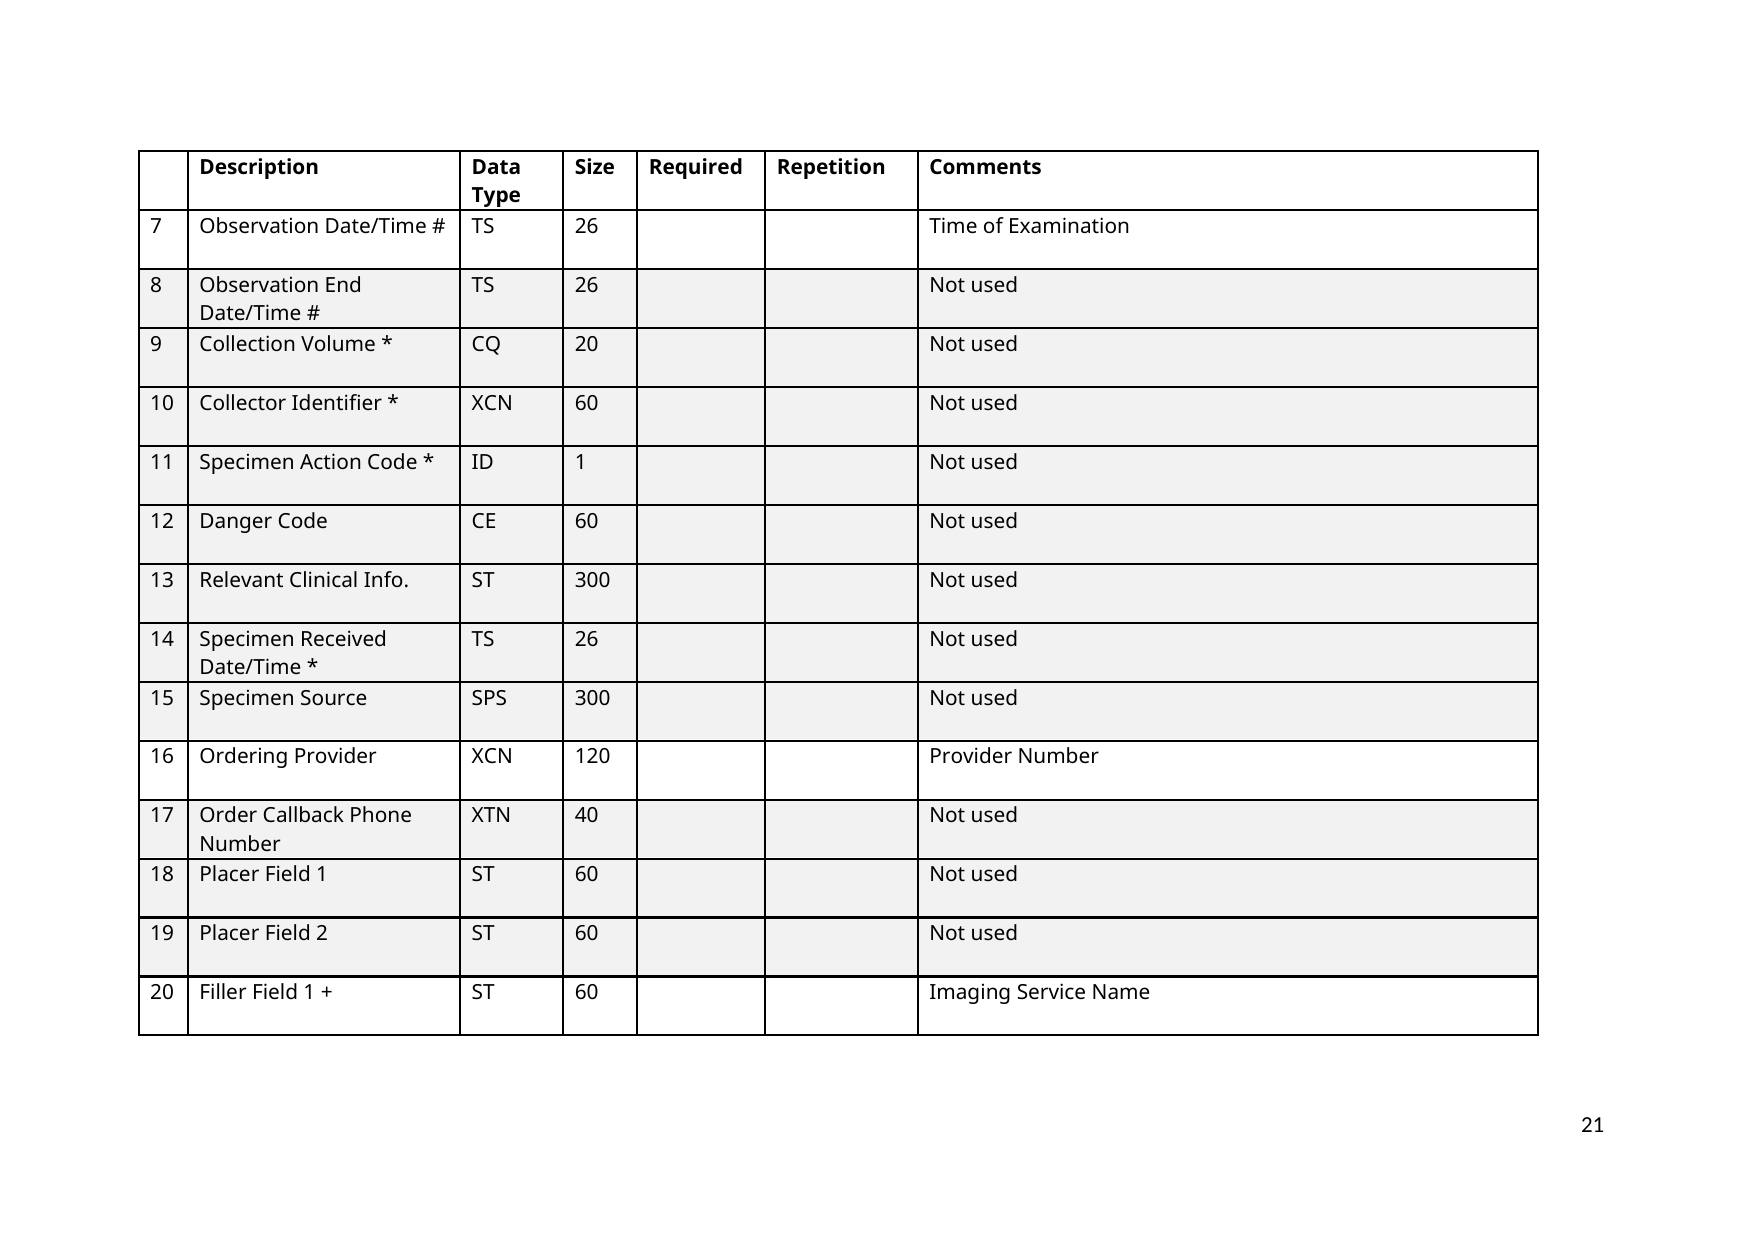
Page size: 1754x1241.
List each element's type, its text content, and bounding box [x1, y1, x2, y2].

table_cell 9 [140, 329, 187, 386]
table_cell Time of Examination [919, 211, 1537, 268]
table_header Size [564, 152, 636, 209]
table_cell 60 [564, 978, 636, 1034]
table_cell [766, 801, 917, 857]
table_cell [766, 506, 917, 563]
table_cell 12 [140, 506, 187, 563]
table_cell Imaging Service Name [919, 978, 1537, 1034]
table_cell [766, 447, 917, 504]
table_cell Provider Number [919, 742, 1537, 798]
table_cell [766, 388, 917, 445]
table_cell [638, 919, 764, 975]
table_cell [766, 860, 917, 916]
table_cell [638, 978, 764, 1034]
table_cell 300 [564, 683, 636, 739]
table_cell [638, 211, 764, 268]
table_cell [638, 624, 764, 681]
table_cell 14 [140, 624, 187, 681]
table_cell 10 [140, 388, 187, 445]
table_cell [638, 388, 764, 445]
table_header [140, 152, 187, 209]
table_cell 26 [564, 624, 636, 681]
table_cell Not used [919, 270, 1537, 327]
table_header Comments [919, 152, 1537, 209]
table_cell Not used [919, 624, 1537, 681]
table_cell [638, 506, 764, 563]
table_cell Placer Field 1 [189, 860, 459, 916]
table_cell ST [461, 978, 562, 1034]
table_cell Not used [919, 683, 1537, 739]
table_header Required [638, 152, 764, 209]
table_cell Not used [919, 860, 1537, 916]
table_cell Filler Field 1 + [189, 978, 459, 1034]
table_header Repetition [766, 152, 917, 209]
table_cell [638, 565, 764, 622]
table_cell [638, 683, 764, 739]
table_cell CQ [461, 329, 562, 386]
table_cell [638, 801, 764, 857]
table_cell [766, 329, 917, 386]
table_cell 16 [140, 742, 187, 798]
table_cell [638, 447, 764, 504]
table_cell Placer Field 2 [189, 919, 459, 975]
table_cell TS [461, 624, 562, 681]
table_cell 7 [140, 211, 187, 268]
table_cell XCN [461, 742, 562, 798]
table_cell 1 [564, 447, 636, 504]
table_cell TS [461, 211, 562, 268]
table_cell 20 [564, 329, 636, 386]
table_cell 17 [140, 801, 187, 857]
table_cell [766, 742, 917, 798]
table_cell SPS [461, 683, 562, 739]
table_cell ST [461, 919, 562, 975]
table_cell ID [461, 447, 562, 504]
table_cell [766, 978, 917, 1034]
table_cell Not used [919, 801, 1537, 857]
table_cell [766, 565, 917, 622]
table_cell Not used [919, 329, 1537, 386]
table_cell [766, 919, 917, 975]
table_cell 300 [564, 565, 636, 622]
table_cell Collector Identifier * [189, 388, 459, 445]
table_cell XCN [461, 388, 562, 445]
table_cell 40 [564, 801, 636, 857]
table_cell [766, 270, 917, 327]
table_cell Relevant Clinical Info. [189, 565, 459, 622]
table_cell XTN [461, 801, 562, 857]
table_cell [638, 329, 764, 386]
table_cell Ordering Provider [189, 742, 459, 798]
table_cell Not used [919, 565, 1537, 622]
table_cell Danger Code [189, 506, 459, 563]
table_cell Observation Date/Time # [189, 211, 459, 268]
table_cell Specimen Source [189, 683, 459, 739]
table_cell ST [461, 565, 562, 622]
table_cell [638, 860, 764, 916]
table_cell 13 [140, 565, 187, 622]
table_cell 60 [564, 860, 636, 916]
table_cell Order Callback Phone Number [189, 801, 459, 857]
table_header Description [189, 152, 459, 209]
table_cell 26 [564, 270, 636, 327]
table_cell ST [461, 860, 562, 916]
table_cell [766, 211, 917, 268]
table_cell CE [461, 506, 562, 563]
table_cell 60 [564, 388, 636, 445]
table_cell Collection Volume * [189, 329, 459, 386]
table_cell 20 [140, 978, 187, 1034]
table_header Data Type [461, 152, 562, 209]
table_cell 60 [564, 506, 636, 563]
table_cell 26 [564, 211, 636, 268]
table_cell Observation End Date/Time # [189, 270, 459, 327]
table_cell 15 [140, 683, 187, 739]
table_cell [766, 683, 917, 739]
table_cell [638, 742, 764, 798]
table_cell 19 [140, 919, 187, 975]
table_cell 11 [140, 447, 187, 504]
table_cell 120 [564, 742, 636, 798]
table_cell Specimen Action Code * [189, 447, 459, 504]
table_cell [766, 624, 917, 681]
table_cell Not used [919, 388, 1537, 445]
table_cell Specimen Received Date/Time * [189, 624, 459, 681]
table_cell 8 [140, 270, 187, 327]
table_cell TS [461, 270, 562, 327]
table_cell Not used [919, 506, 1537, 563]
table_cell 18 [140, 860, 187, 916]
table_cell [638, 270, 764, 327]
table_cell Not used [919, 919, 1537, 975]
table_cell Not used [919, 447, 1537, 504]
table_cell 60 [564, 919, 636, 975]
